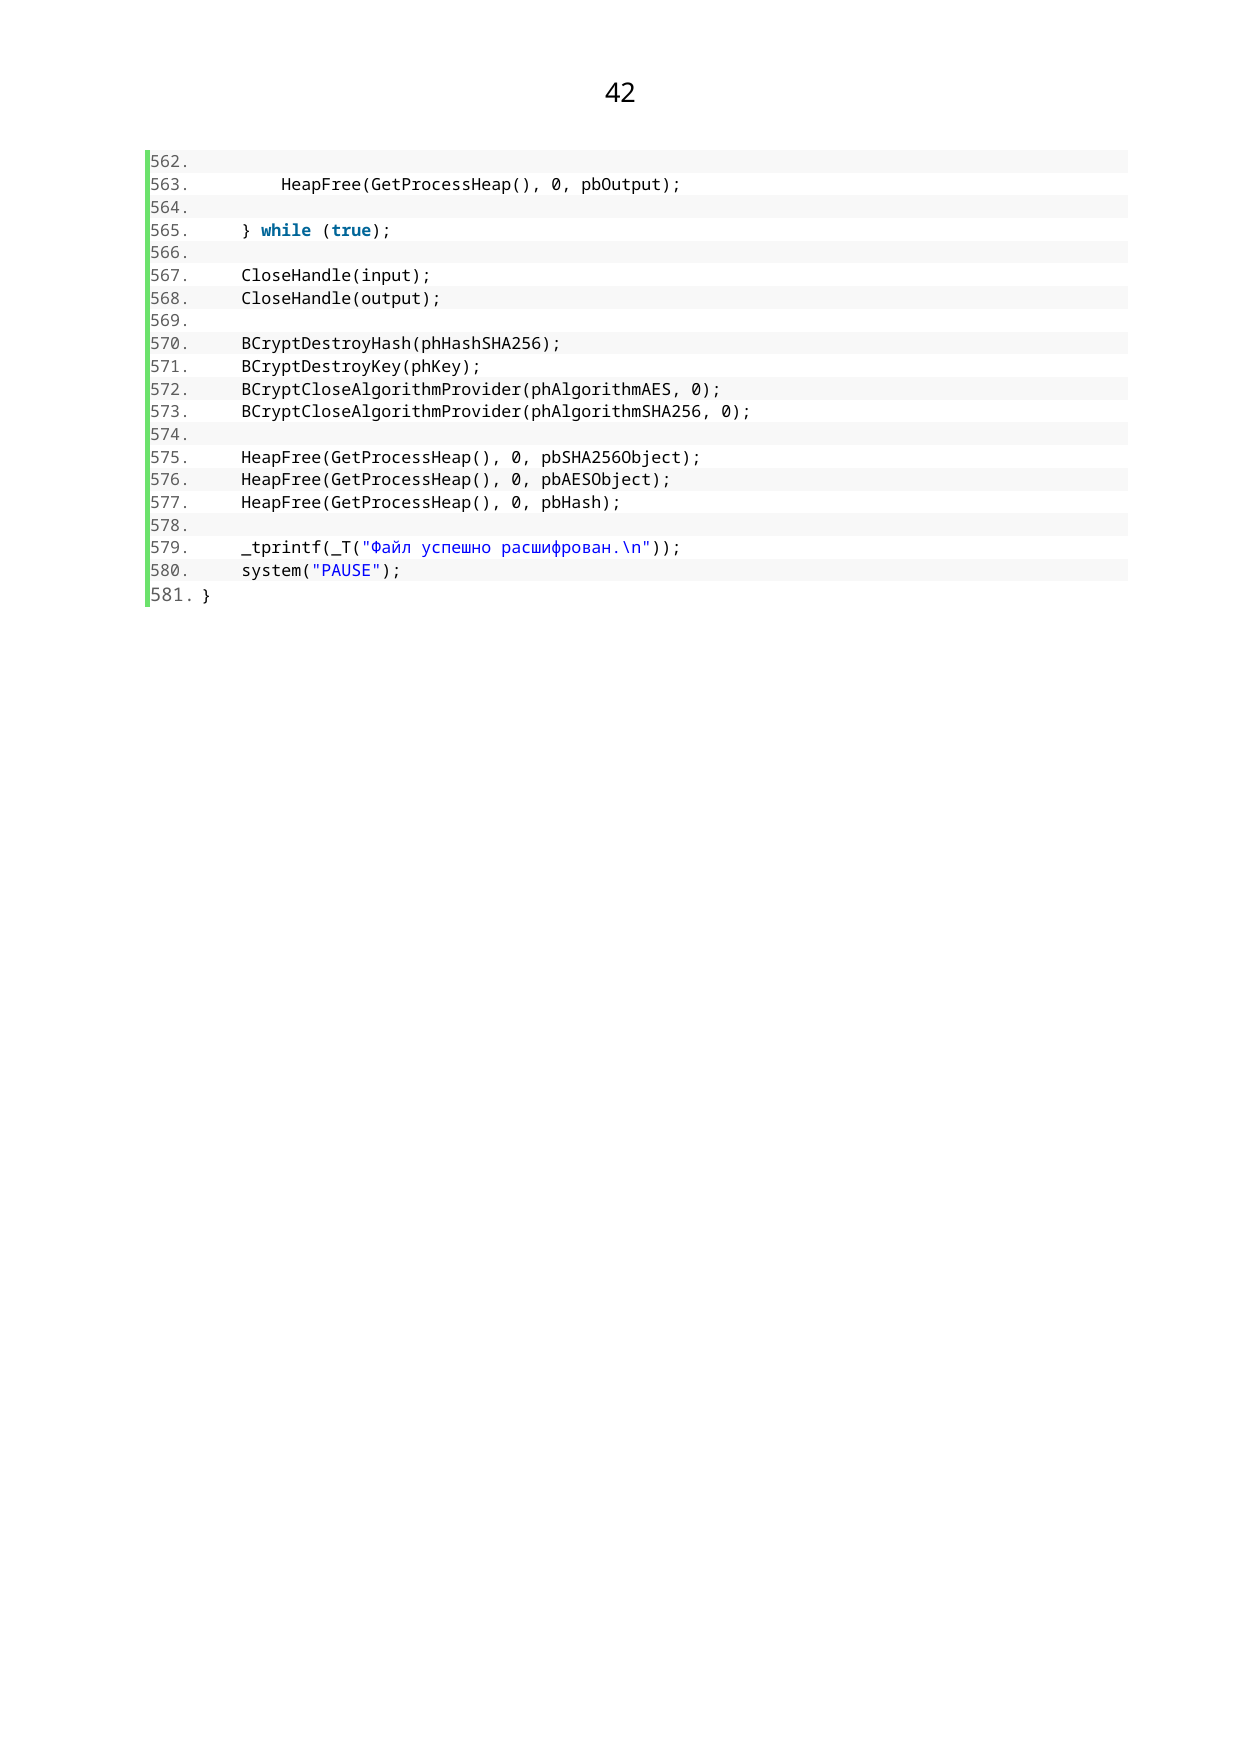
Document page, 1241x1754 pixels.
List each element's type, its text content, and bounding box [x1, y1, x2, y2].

list BCryptCloseAlgorithmProvider(phAlgorithmSHA256, 0); [150, 400, 1128, 422]
list HeapFree(GetProcessHeap(), 0, pbHash); [150, 491, 1128, 513]
list HeapFree(GetProcessHeap(), 0, pbSHA256Object); [150, 445, 1128, 468]
list } while (true); [150, 218, 1128, 241]
list HeapFree(GetProcessHeap(), 0, pbOutput); [150, 173, 1128, 195]
list system("PAUSE"); [150, 559, 1128, 581]
list BCryptDestroyKey(phKey); [150, 354, 1128, 377]
list CloseHandle(output); [150, 286, 1128, 309]
list BCryptDestroyHash(phHashSHA256); [150, 332, 1128, 354]
list HeapFree(GetProcessHeap(), 0, pbAESObject); [150, 468, 1128, 491]
list BCryptCloseAlgorithmProvider(phAlgorithmAES, 0); [150, 377, 1128, 400]
list _tprintf(_T("Файл успешно расшифрован.\n")); [150, 536, 1128, 559]
list CloseHandle(input); [150, 263, 1128, 286]
list } [150, 581, 1128, 607]
